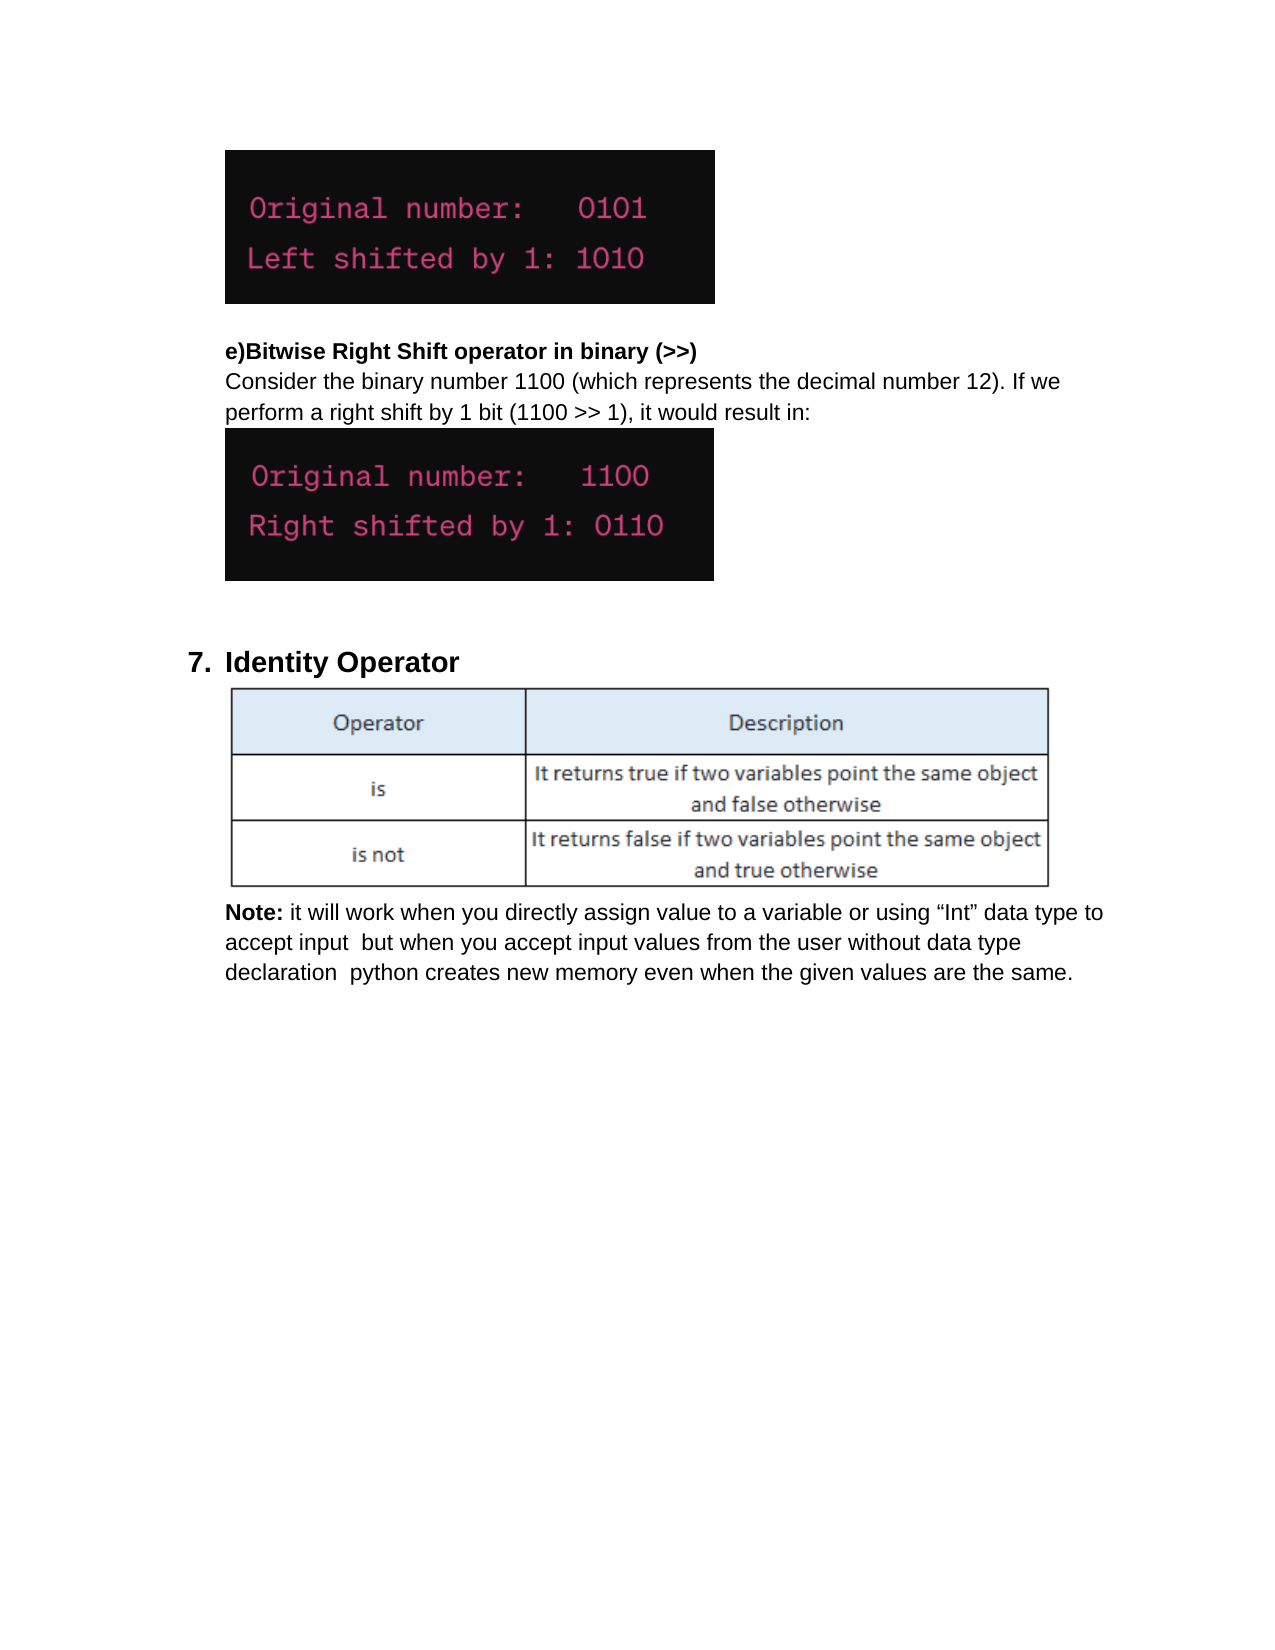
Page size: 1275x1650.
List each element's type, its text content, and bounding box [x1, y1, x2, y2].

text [225, 150, 1125, 334]
picture [225, 682, 1057, 895]
picture [225, 150, 715, 304]
picture [225, 428, 714, 581]
